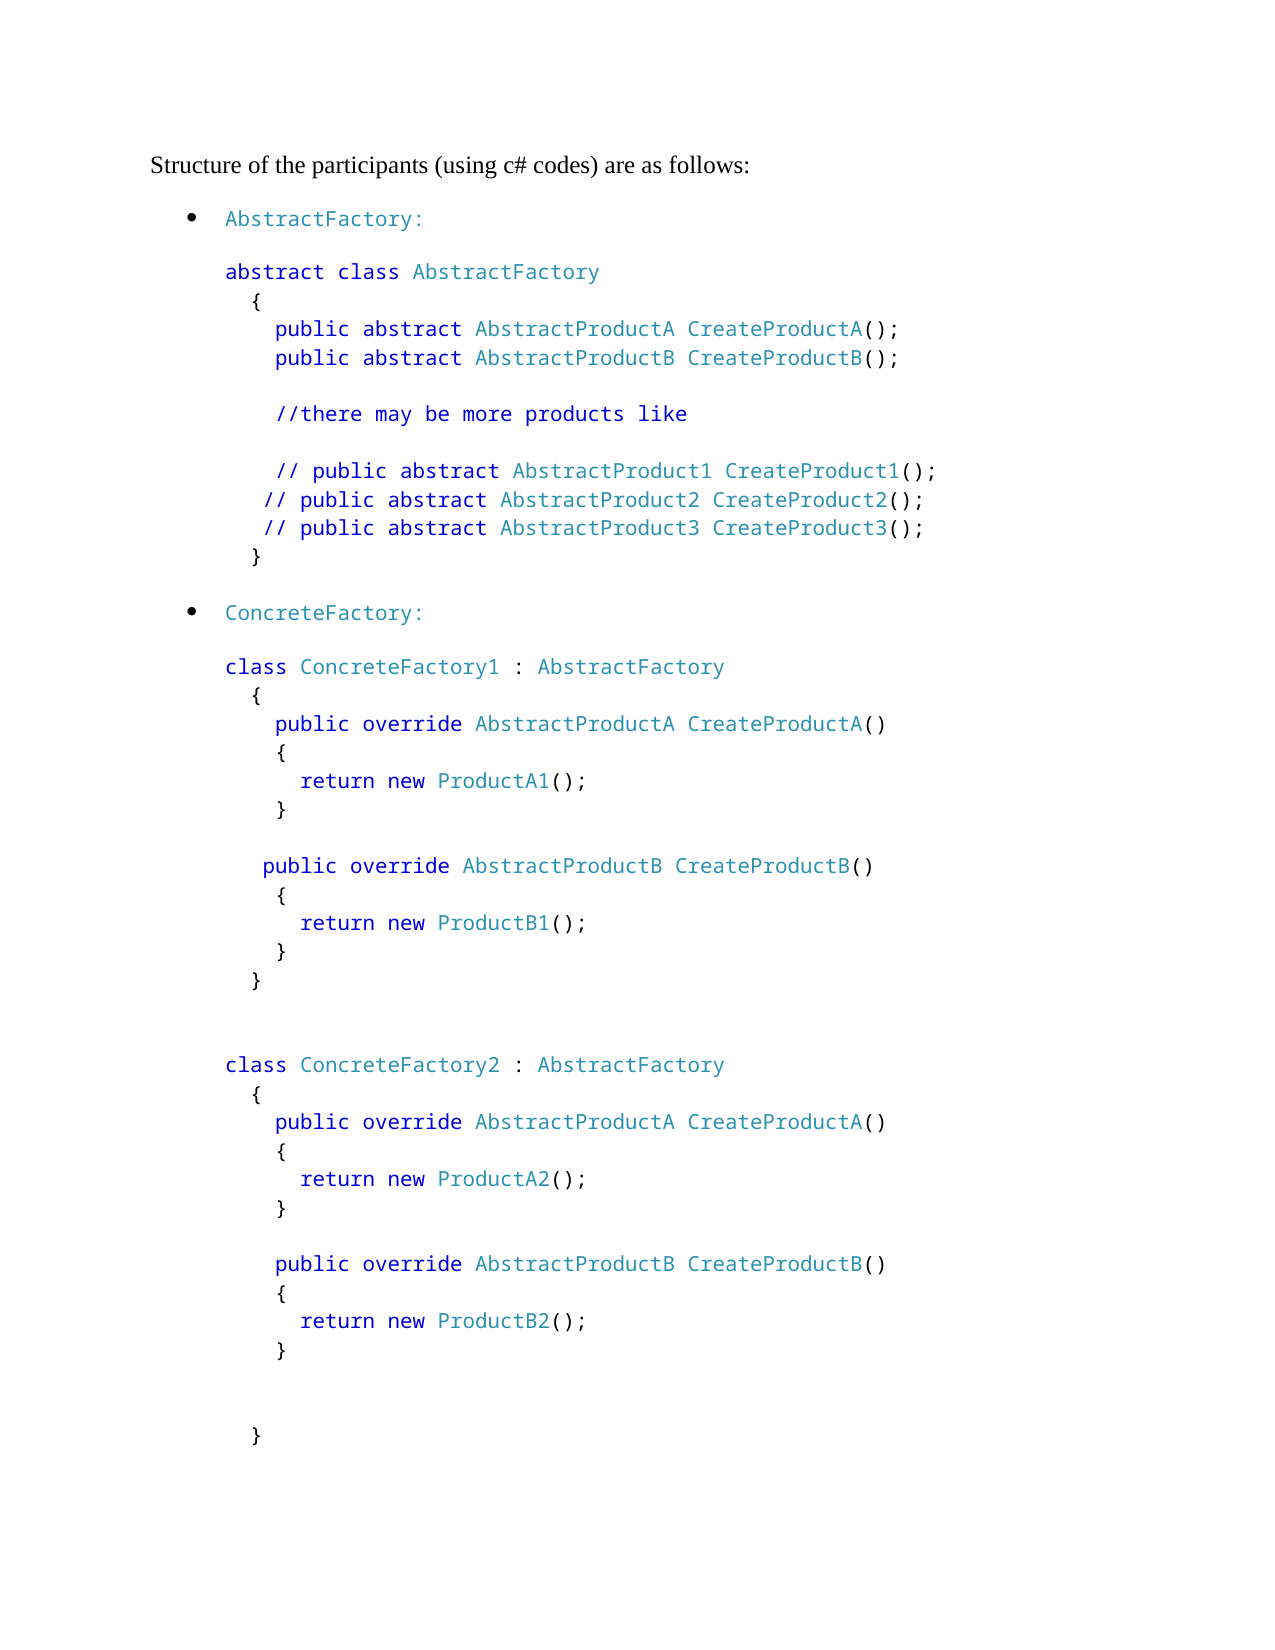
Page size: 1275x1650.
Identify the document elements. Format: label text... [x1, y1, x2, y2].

text } [225, 542, 1125, 570]
text public abstract AbstractProductA CreateProductA(); [225, 314, 1125, 343]
text // public abstract AbstractProduct1 CreateProduct1(); [150, 456, 1125, 485]
text return new ProductA2(); [225, 1164, 1125, 1193]
text { [225, 1136, 1125, 1164]
text abstract class AbstractFactory [225, 257, 1125, 286]
text //there may be more products like [225, 399, 1125, 428]
text public override AbstractProductA CreateProductA() [225, 1107, 1125, 1136]
text } [225, 965, 1125, 993]
text public override AbstractProductA CreateProductA() [225, 709, 1125, 737]
text class ConcreteFactory1 : AbstractFactory [225, 652, 1125, 680]
text return new ProductA1(); [225, 766, 1125, 794]
text { [225, 680, 1125, 709]
text public override AbstractProductB CreateProductB() [225, 851, 1125, 880]
text } [225, 1335, 1125, 1363]
text { [225, 880, 1125, 908]
text { [225, 286, 1125, 314]
text public abstract AbstractProductB CreateProductB(); [225, 343, 1125, 371]
text { [225, 1278, 1125, 1306]
list ConcreteFactory: [187, 598, 1125, 627]
text public override AbstractProductB CreateProductB() [225, 1249, 1125, 1278]
text class ConcreteFactory2 : AbstractFactory [225, 1050, 1125, 1079]
text // public abstract AbstractProduct2 CreateProduct2(); [225, 485, 1125, 513]
text } [225, 937, 1125, 965]
text } [225, 1193, 1125, 1221]
text { [225, 1079, 1125, 1107]
text } [225, 794, 1125, 823]
text Structure of the participants (using c# codes) are as follows: [150, 150, 1125, 179]
text // public abstract AbstractProduct3 CreateProduct3(); [225, 513, 1125, 542]
text } [225, 1420, 1125, 1448]
text return new ProductB1(); [225, 908, 1125, 937]
text return new ProductB2(); [225, 1306, 1125, 1335]
list AbstractFactory: [187, 204, 1125, 232]
text { [225, 737, 1125, 766]
